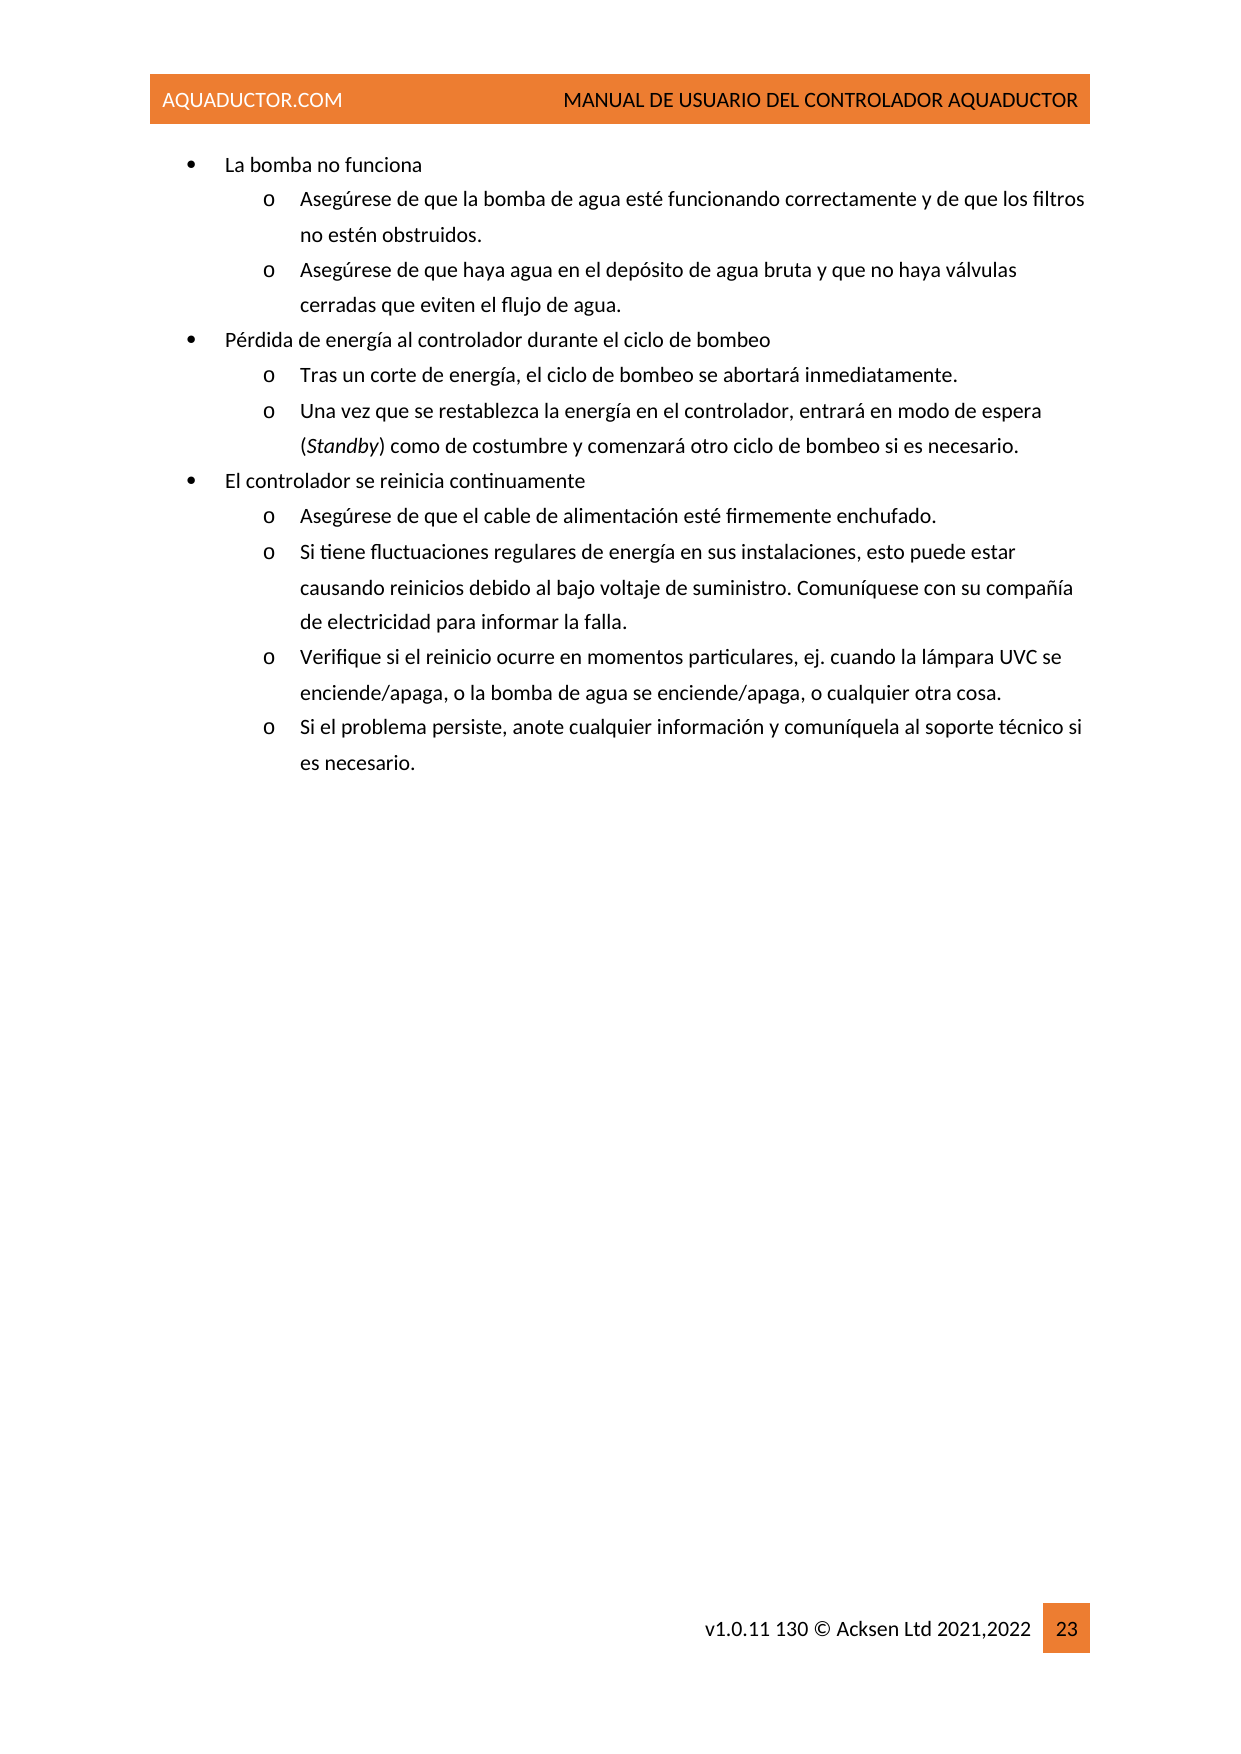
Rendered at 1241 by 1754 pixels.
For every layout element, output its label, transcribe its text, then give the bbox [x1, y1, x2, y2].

list Si el problema persiste, anote cualquier información y comuníquela al soporte técnico si es necesario. [262, 713, 1090, 776]
list El controlador se reinicia continuamente [187, 467, 1090, 494]
list Una vez que se restablezca la energía en el controlador, entrará en modo de espera (Standby) como de costumbre y comenzará otro ciclo de bombeo si es necesario. [262, 397, 1090, 459]
list Asegúrese de que haya agua en el depósito de agua bruta y que no haya válvulas cerradas que eviten el flujo de agua. [262, 256, 1090, 318]
list La bomba no funciona [187, 151, 1090, 178]
list Pérdida de energía al controlador durante el ciclo de bombeo [187, 326, 1090, 353]
list Asegúrese de que la bomba de agua esté funcionando correctamente y de que los filtros no estén obstruidos. [262, 186, 1090, 248]
list Tras un corte de energía, el ciclo de bombeo se abortará inmediatamente. [262, 361, 1090, 389]
list Si tiene fluctuaciones regulares de energía en sus instalaciones, esto puede estar causando reinicios debido al bajo voltaje de suministro. Comuníquese con su compañía de electricidad para informar la falla. [262, 538, 1090, 635]
list Asegúrese de que el cable de alimentación esté firmemente enchufado. [262, 502, 1090, 530]
list Verifique si el reinicio ocurre en momentos particulares, ej. cuando la lámpara UVC se enciende/apaga, o la bomba de agua se enciende/apaga, o cualquier otra cosa. [262, 643, 1090, 705]
